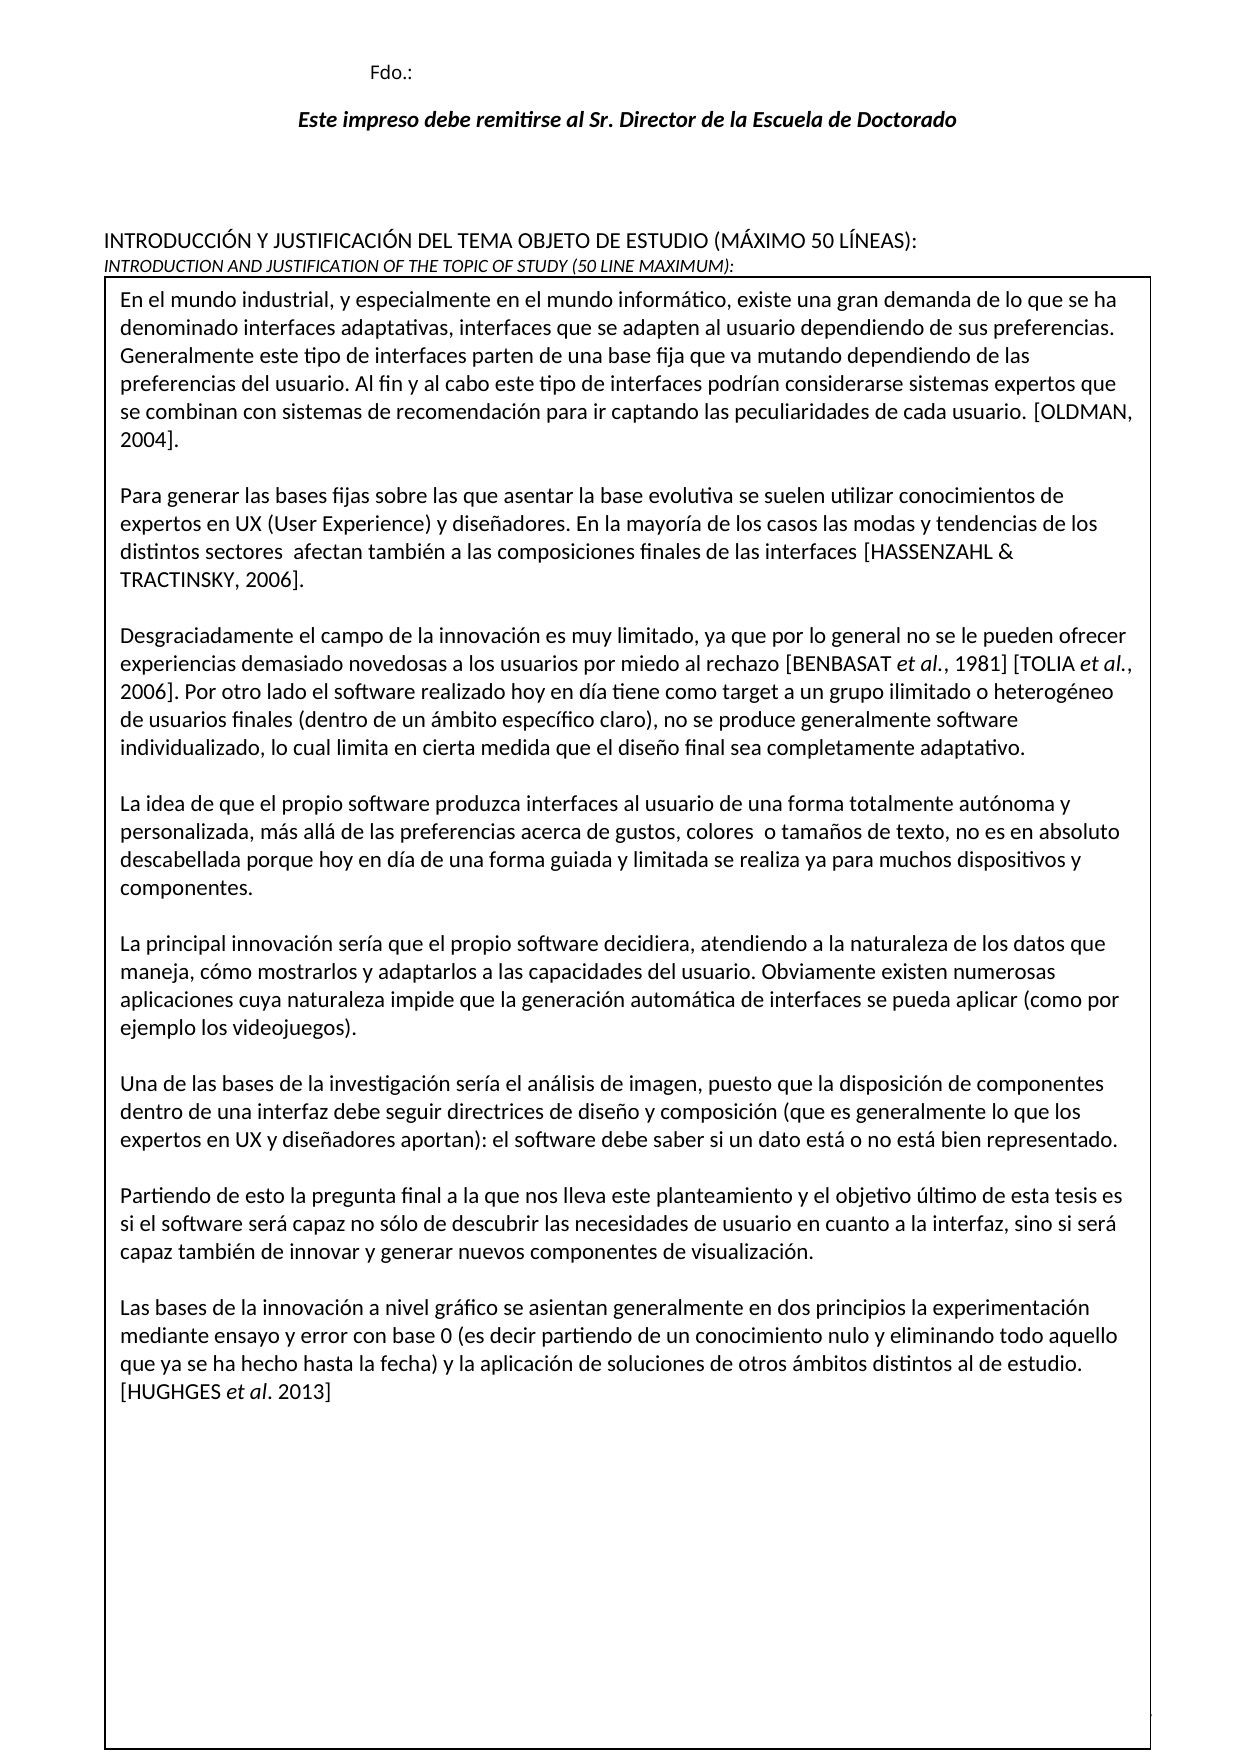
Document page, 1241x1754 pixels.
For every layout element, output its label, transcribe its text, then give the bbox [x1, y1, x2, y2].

text Este impreso debe remitirse al Sr. Director de la Escuela de Doctorado [103, 106, 1152, 133]
text INTRODUCCIÓN Y JUSTIFICACIÓN DEL TEMA OBJETO DE ESTUDIO (MÁXIMO 50 LÍNEAS): [103, 226, 1152, 254]
text Fdo.: [103, 59, 1152, 85]
text INTRODUCTION AND JUSTIFICATION OF THE TOPIC OF STUDY (50 LINE MAXIMUM): [103, 254, 1152, 277]
